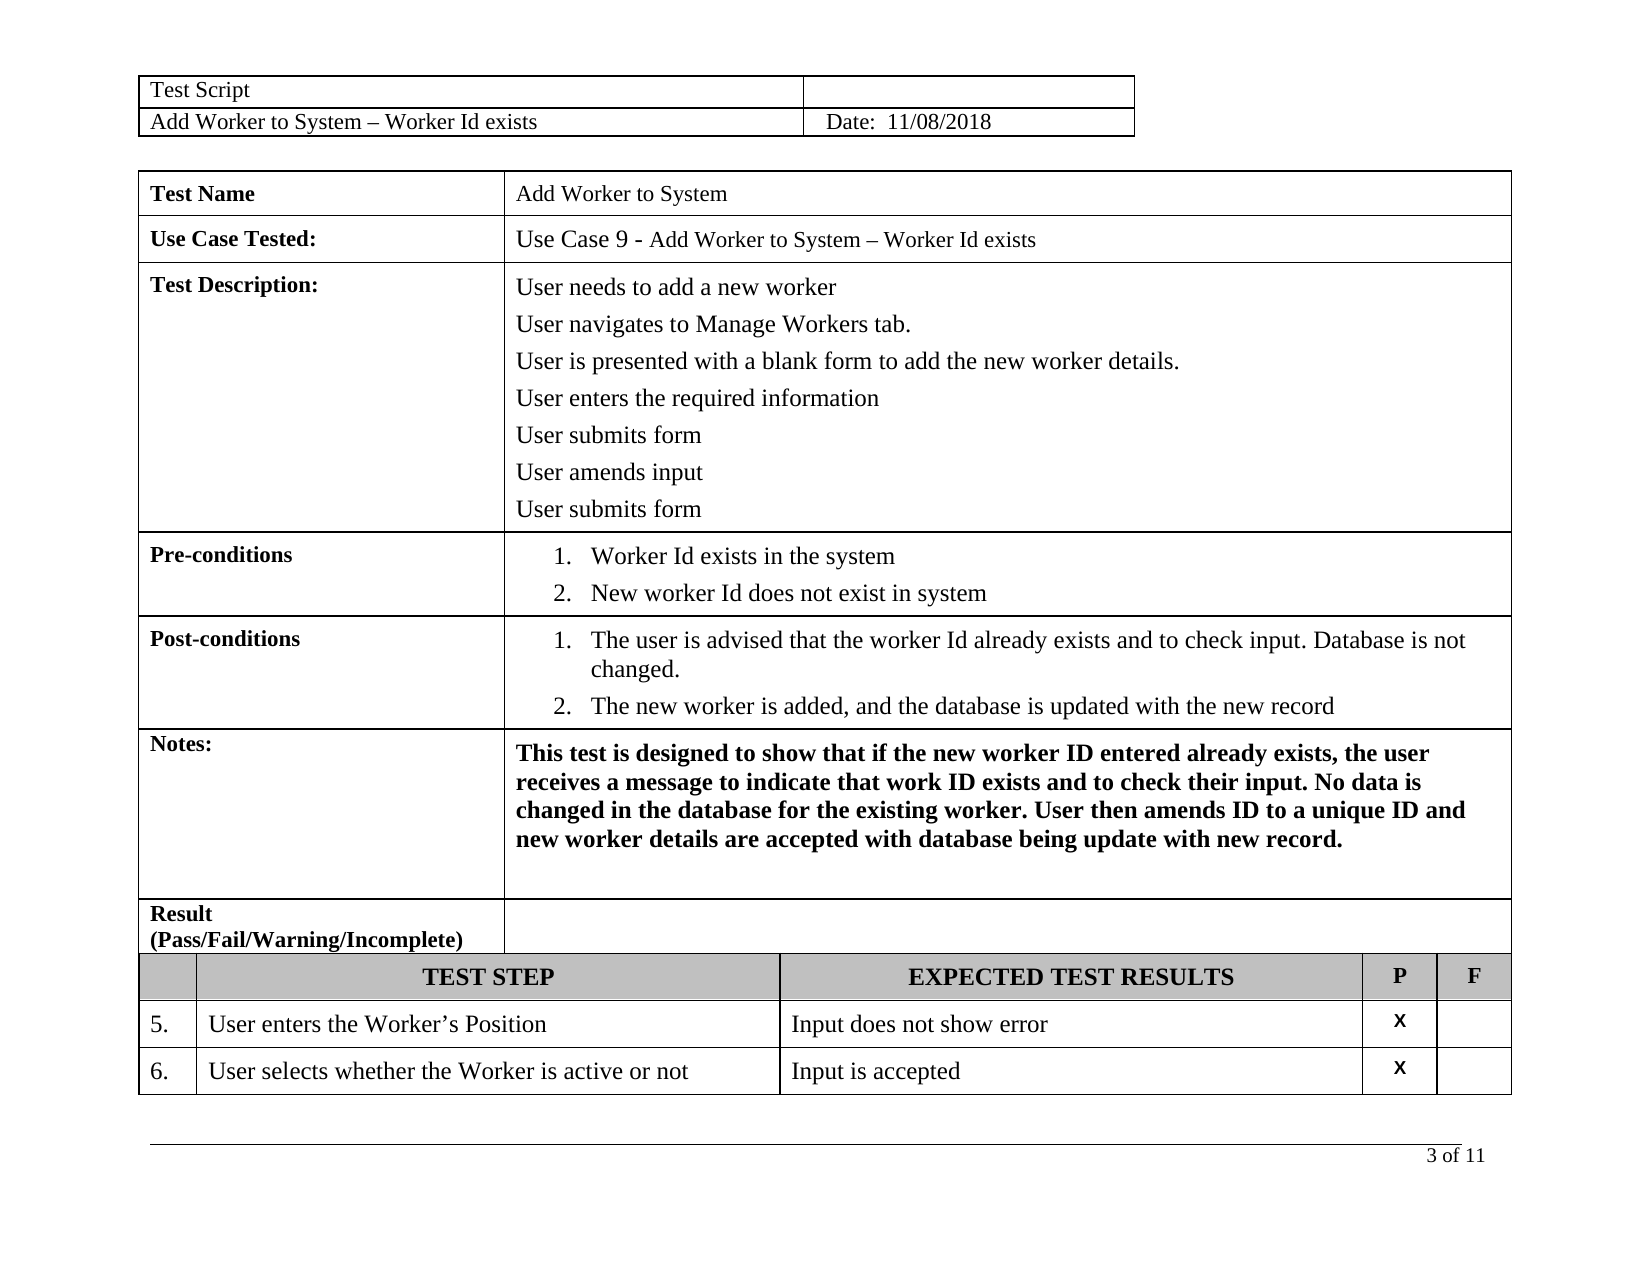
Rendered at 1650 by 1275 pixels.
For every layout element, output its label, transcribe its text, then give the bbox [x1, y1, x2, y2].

table_cell User needs to add a new worker User navigates to Manage Workers tab. User is presented with a blank form to add the new worker details. User enters the required information User submits form User amends input User submits form [505, 263, 1511, 531]
table_cell User selects whether the Worker is active or not [197, 1048, 779, 1093]
table_cell Pre-conditions [139, 533, 504, 615]
table_cell The user is advised that the worker Id already exists and to check input. Database is not changed. The new worker is added, and the database is updated with the new record [505, 617, 1511, 728]
table_cell X [1363, 1001, 1436, 1047]
table_cell Use Case Tested: [139, 216, 504, 262]
table_cell Notes: [139, 730, 504, 898]
table_cell F [1438, 954, 1511, 999]
table_cell User enters the Worker’s Position [197, 1001, 779, 1047]
table_cell Input does not show error [781, 1001, 1362, 1047]
table_header Test Name [139, 172, 504, 215]
table_cell Worker Id exists in the system New worker Id does not exist in system [505, 533, 1511, 615]
table_cell Result (Pass/Fail/Warning/Incomplete) [139, 900, 504, 953]
table_cell Post-conditions [139, 617, 504, 728]
table_cell [140, 1048, 196, 1093]
table_header Add Worker to System [505, 172, 1511, 215]
table_cell Test Description: [139, 263, 504, 531]
table_cell [140, 1001, 196, 1047]
table_cell TEST STEP [197, 954, 779, 999]
table_cell [140, 954, 196, 999]
table_cell [1438, 1001, 1511, 1047]
table_cell X [1363, 1048, 1436, 1093]
table_cell [1438, 1048, 1511, 1093]
table_cell EXPECTED TEST RESULTS [781, 954, 1362, 999]
table_cell P [1363, 954, 1436, 999]
table_cell Use Case 9 - Add Worker to System – Worker Id exists [505, 216, 1511, 262]
table_cell [505, 900, 1511, 953]
table_cell This test is designed to show that if the new worker ID entered already exists, the user receives a message to indicate that work ID exists and to check their input. No data is changed in the database for the existing worker. User then amends ID to a unique ID and new worker details are accepted with database being update with new record. [505, 730, 1511, 898]
table_cell Input is accepted [781, 1048, 1362, 1093]
